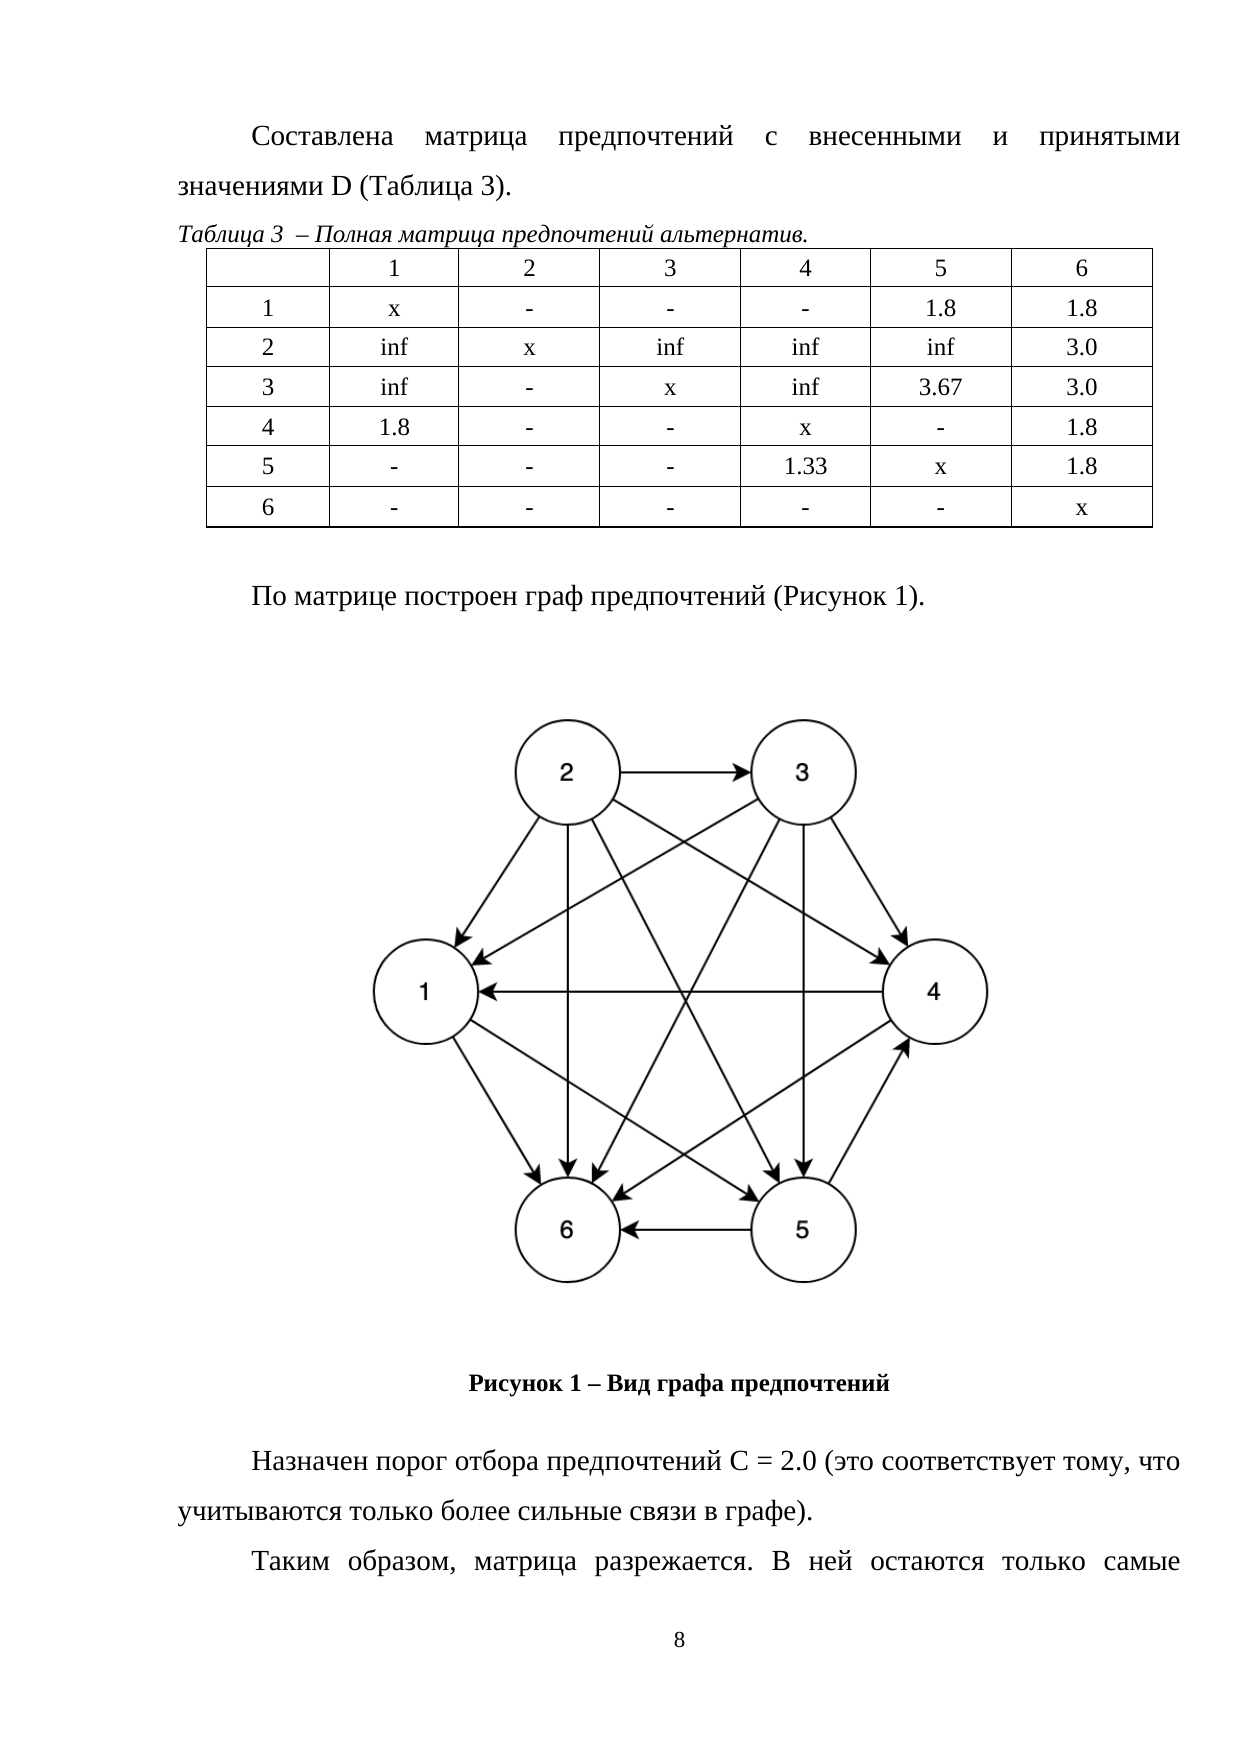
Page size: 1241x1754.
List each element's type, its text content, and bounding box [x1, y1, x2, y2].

table_cell - [330, 446, 458, 486]
table_cell 1.8 [871, 287, 1011, 327]
table_cell inf [330, 367, 458, 406]
table_cell - [600, 446, 740, 486]
picture [329, 645, 1030, 1352]
text Составлена матрица предпочтений с внесенными и принятыми значениями D (Таблица 3). [177, 118, 1181, 202]
table_cell - [459, 367, 599, 406]
table_header 6 [1012, 249, 1152, 286]
table_cell 3.0 [1012, 328, 1152, 366]
text Рисунок 1 – Вид графа предпочтений [177, 1368, 1181, 1397]
table_cell - [600, 407, 740, 445]
text Таблица 3 – Полная матрица предпочтений альтернатив. [177, 219, 1181, 247]
table_cell inf [600, 328, 740, 366]
table_cell 5 [207, 446, 329, 486]
table_cell 2 [207, 328, 329, 366]
table_cell 1 [207, 287, 329, 327]
table_cell - [459, 287, 599, 327]
table_cell 1.8 [1012, 287, 1152, 327]
table_cell - [741, 287, 870, 327]
table_cell inf [330, 328, 458, 366]
table_cell 1.8 [1012, 446, 1152, 486]
table_cell inf [871, 328, 1011, 366]
table_cell х [459, 328, 599, 366]
table_cell - [871, 407, 1011, 445]
text Назначен порог отбора предпочтений C = 2.0 (это соответствует тому, что учитываются только более сильные связи в графе). [177, 1443, 1181, 1527]
table_cell inf [741, 367, 870, 406]
table_cell х [741, 407, 870, 445]
table_header 4 [741, 249, 870, 286]
table_cell x [1012, 487, 1152, 526]
table_cell 3.0 [1012, 367, 1152, 406]
table_cell - [459, 487, 599, 526]
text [177, 1543, 1181, 1577]
table_cell - [459, 446, 599, 486]
table_cell 4 [207, 407, 329, 445]
table_cell 1.8 [330, 407, 458, 445]
table_cell х [330, 287, 458, 327]
table_cell 1.8 [1012, 407, 1152, 445]
table_cell 3 [207, 367, 329, 406]
table_cell inf [741, 328, 870, 366]
table_header 5 [871, 249, 1011, 286]
table_cell - [459, 407, 599, 445]
table_cell х [600, 367, 740, 406]
table_cell х [871, 446, 1011, 486]
table_cell 6 [207, 487, 329, 526]
table_cell - [330, 487, 458, 526]
table_header [207, 249, 329, 286]
table_cell - [600, 287, 740, 327]
text По матрице построен граф предпочтений (Рисунок 1). [177, 578, 1181, 611]
table_header 3 [600, 249, 740, 286]
table_header 1 [330, 249, 458, 286]
table_cell 1.33 [741, 446, 870, 486]
table_cell - [871, 487, 1011, 526]
table_cell 3.67 [871, 367, 1011, 406]
table_cell - [741, 487, 870, 526]
table_cell - [600, 487, 740, 526]
table_header 2 [459, 249, 599, 286]
